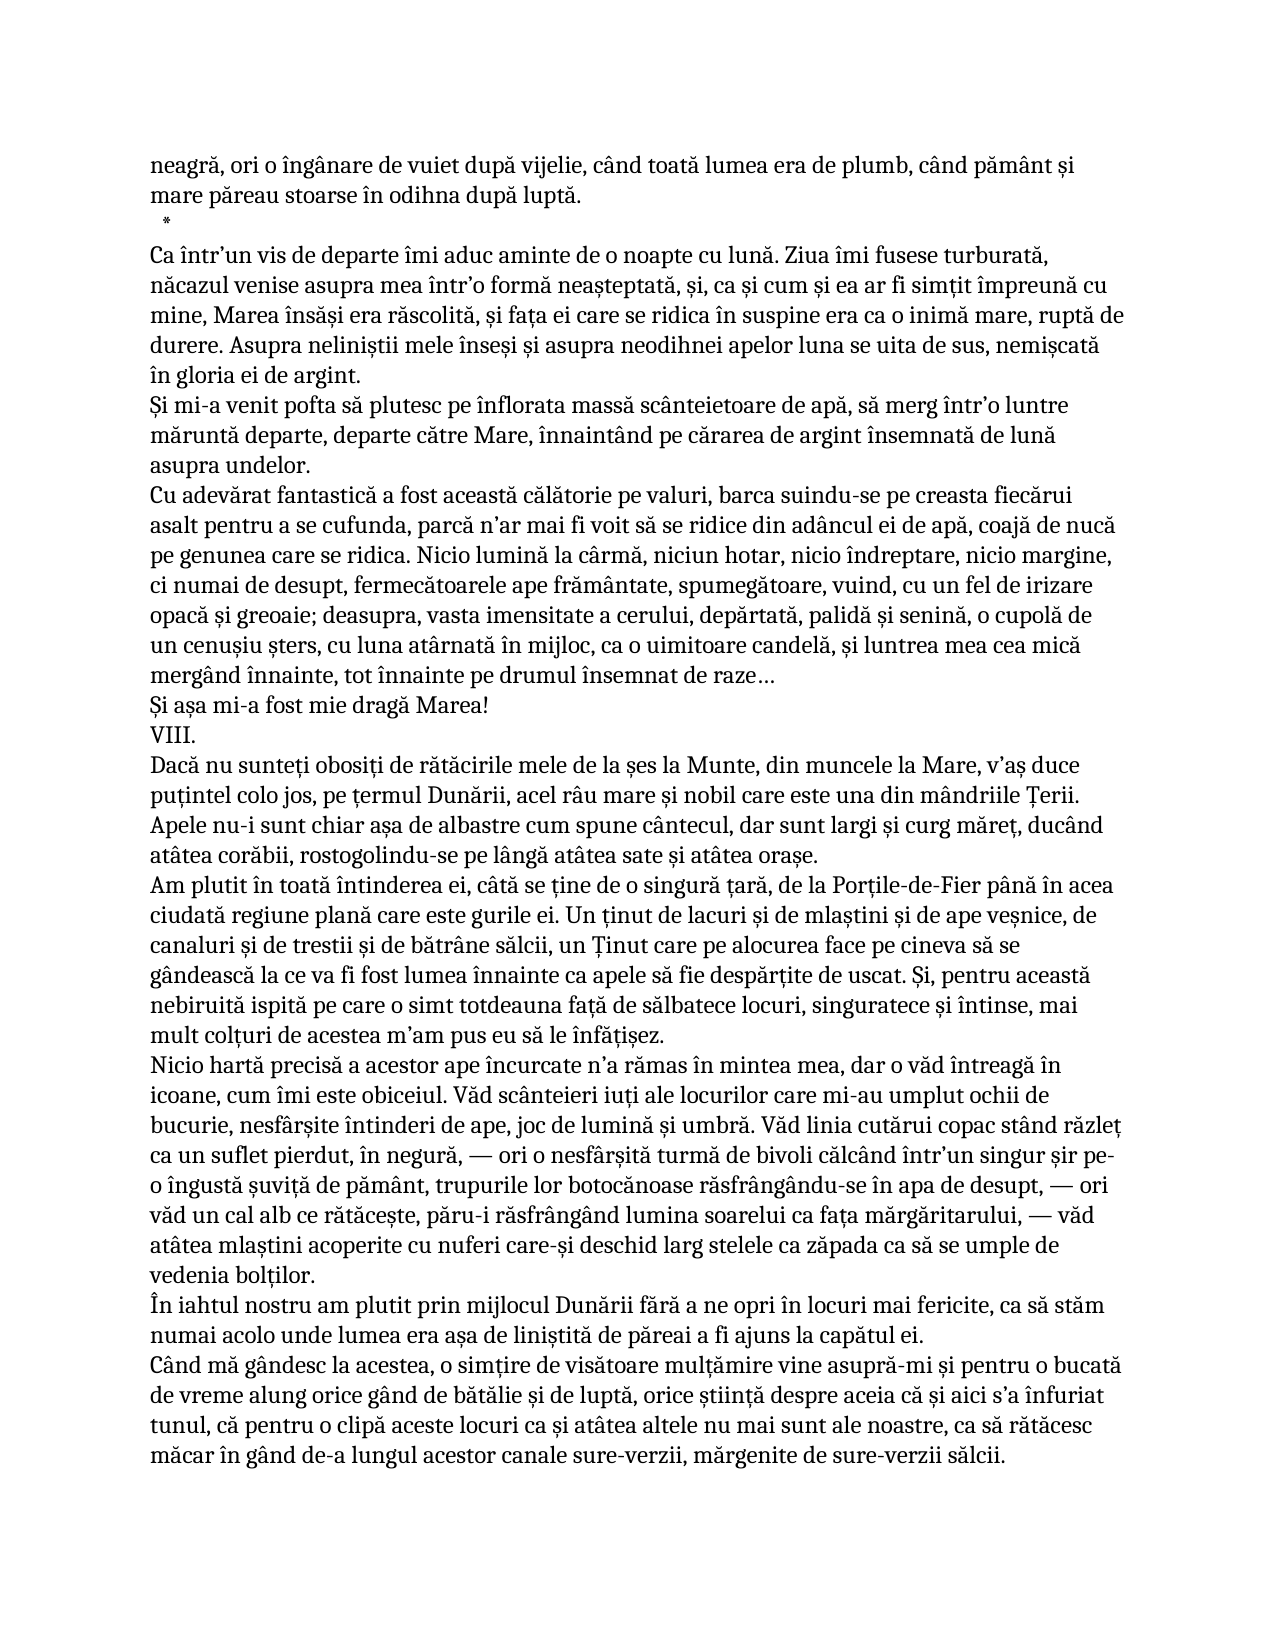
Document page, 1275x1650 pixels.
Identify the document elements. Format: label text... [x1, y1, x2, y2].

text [150, 150, 1125, 210]
text Și mi-a venit pofta să plutesc pe înflorata massă scânteietoare de apă, să merg într’o luntre măruntă departe, departe către Mare, înnaintând pe cărarea de argint însemnată de lună asupra undelor. [150, 390, 1125, 480]
text * [150, 210, 1125, 240]
text Am plutit în toată întinderea ei, câtă se ține de o singură țară, de la Porțile-de-Fier până în acea ciudată regiune plană care este gurile ei. Un ținut de lacuri și de mlaștini și de ape veșnice, de canaluri și de trestii și de bătrâne sălcii, un Ținut care pe alocurea face pe cineva să se gândească la ce va fi fost lumea înnainte ca apele să fie despărțite de uscat. Și, pentru această nebiruită ispită pe care o simt totdeauna față de sălbatece locuri, singuratece și întinse, mai mult colțuri de acestea m’am pus eu să le înfățișez. [150, 870, 1125, 1050]
text Apele nu-i sunt chiar așa de albastre cum spune cântecul, dar sunt largi și curg măreț, ducând atâtea corăbii, rostogolindu-se pe lângă atâtea sate și atâtea orașe. [150, 810, 1125, 870]
text Cu adevărat fantastică a fost această călătorie pe valuri, barca suindu-se pe creasta fiecărui asalt pentru a se cufunda, parcă n’ar mai fi voit să se ridice din adâncul ei de apă, coajă de nucă pe genunea care se ridica. Nicio lumină la cârmă, niciun hotar, nicio îndreptare, nicio margine, ci numai de desupt, fermecătoarele ape frământate, spumegătoare, vuind, cu un fel de irizare opacă și greoaie; deasupra, vasta imensitate a cerului, depărtată, palidă și senină, o cupolă de un cenușiu șters, cu luna atârnată în mijloc, ca o uimitoare candelă, și luntrea mea cea mică mergând înnainte, tot înnainte pe drumul însemnat de raze… [150, 480, 1125, 690]
text Dacă nu sunteți obosiți de rătăcirile mele de la șes la Munte, din muncele la Mare, v’aș duce puțintel colo jos, pe țermul Dunării, acel râu mare și nobil care este una din mândriile Țerii. [150, 750, 1125, 810]
text VIII. [150, 720, 1125, 750]
text Ca într’un vis de departe îmi aduc aminte de o noapte cu lună. Ziua îmi fusese turburată, năcazul venise asupra mea într’o formă neașteptată, și, ca și cum și ea ar fi simțit împreună cu mine, Marea însăși era răscolită, și fața ei care se ridica în suspine era ca o inimă mare, ruptă de durere. Asupra neliniștii mele înseși și asupra neodihnei apelor luna se uita de sus, nemișcată în gloria ei de argint. [150, 240, 1125, 390]
text În iahtul nostru am plutit prin mijlocul Dunării fără a ne opri în locuri mai fericite, ca să stăm numai acolo unde lumea era așa de liniștită de păreai a fi ajuns la capătul ei. [150, 1290, 1125, 1350]
text Când mă gândesc la acestea, o simțire de visătoare mulțămire vine asupră-mi și pentru o bucată de vreme alung orice gând de bătălie și de luptă, orice știință despre aceia că și aici s’a înfuriat tunul, că pentru o clipă aceste locuri ca și atâtea altele nu mai sunt ale noastre, ca să rătăcesc măcar în gând de-a lungul acestor canale sure-verzii, mărgenite de sure-verzii sălcii. [150, 1350, 1125, 1470]
text Nicio hartă precisă a acestor ape încurcate n’a rămas în mintea mea, dar o văd întreagă în icoane, cum îmi este obiceiul. Văd scânteieri iuți ale locurilor care mi-au umplut ochii de bucurie, nesfârșite întinderi de ape, joc de lumină și umbră. Văd linia cutărui copac stând răzleț ca un suflet pierdut, în negură, — ori o nesfârșită turmă de bivoli călcând într’un singur șir pe-o îngustă șuviță de pământ, trupurile lor botocănoase răsfrângându-se în apa de desupt, — ori văd un cal alb ce rătăcește, păru-i răsfrângând lumina soarelui ca fața mărgăritarului, — văd atâtea mlaștini acoperite cu nuferi care-și deschid larg stelele ca zăpada ca să se umple de vedenia bolților. [150, 1050, 1125, 1290]
text Și așa mi-a fost mie dragă Marea! [150, 690, 1125, 720]
